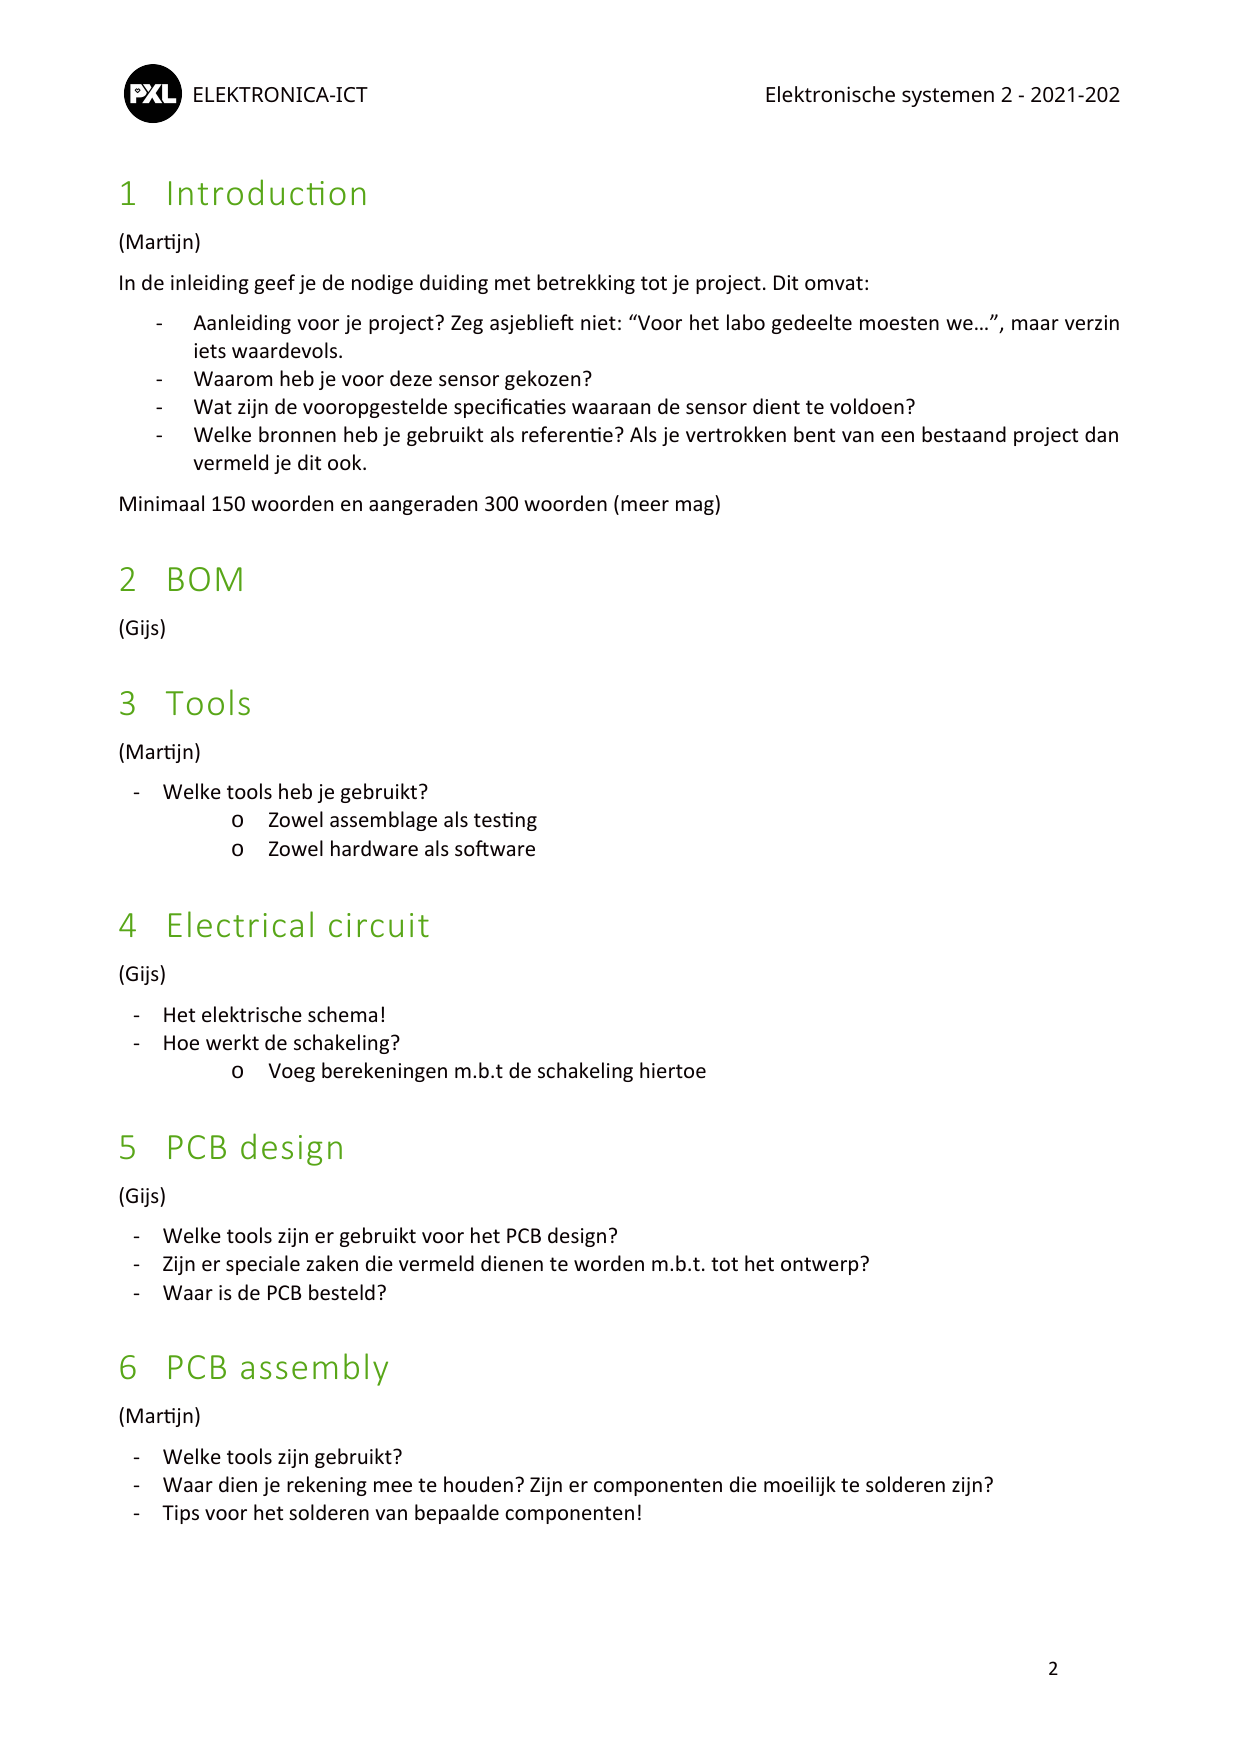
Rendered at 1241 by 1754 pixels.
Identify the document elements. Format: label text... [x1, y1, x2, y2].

list Welke tools zijn gebruikt? [133, 1442, 1122, 1470]
list Hoe werkt de schakeling? [133, 1028, 1122, 1056]
list Waarom heb je voor deze sensor gekozen? [156, 364, 1122, 392]
list Waar is de PCB besteld? [133, 1278, 1122, 1306]
subtitle BOM [118, 554, 1122, 600]
list Welke tools heb je gebruikt? [133, 777, 1122, 805]
picture [118, 59, 188, 129]
list Zowel assemblage als testing [231, 805, 1122, 834]
list Welke tools zijn er gebruikt voor het PCB design? [133, 1222, 1122, 1249]
subtitle PCB design [118, 1123, 1122, 1168]
text (Martijn) [118, 1401, 1122, 1429]
subtitle PCB assembly [118, 1343, 1122, 1389]
list Wat zijn de vooropgestelde specificaties waaraan de sensor dient te voldoen? [156, 392, 1122, 421]
text (Gijs) [118, 959, 1122, 987]
text Minimaal 150 woorden en aangeraden 300 woorden (meer mag) [118, 489, 1122, 517]
list Het elektrische schema! [133, 1000, 1122, 1028]
text (Gijs) [118, 1181, 1122, 1209]
subtitle Electrical circuit [118, 901, 1122, 947]
list Zijn er speciale zaken die vermeld dienen te worden m.b.t. tot het ontwerp? [133, 1249, 1122, 1278]
list Tips voor het solderen van bepaalde componenten! [133, 1498, 1122, 1526]
list Zowel hardware als software [231, 834, 1122, 864]
list Aanleiding voor je project? Zeg asjeblieft niet: “Voor het labo gedeelte moesten we…”, maar verzin iets waardevols. [156, 308, 1122, 364]
text (Gijs) [118, 613, 1122, 641]
list Waar dien je rekening mee te houden? Zijn er componenten die moeilijk te solderen zijn? [133, 1470, 1122, 1498]
text (Martijn) [118, 737, 1122, 765]
list Welke bronnen heb je gebruikt als referentie? Als je vertrokken bent van een bestaand project dan vermeld je dit ook. [156, 421, 1122, 477]
list Voeg berekeningen m.b.t de schakeling hiertoe [231, 1056, 1122, 1085]
subtitle Tools [118, 678, 1122, 724]
text In de inleiding geef je de nodige duiding met betrekking tot je project. Dit omvat: [118, 268, 1122, 296]
text (Martijn) [118, 227, 1122, 255]
